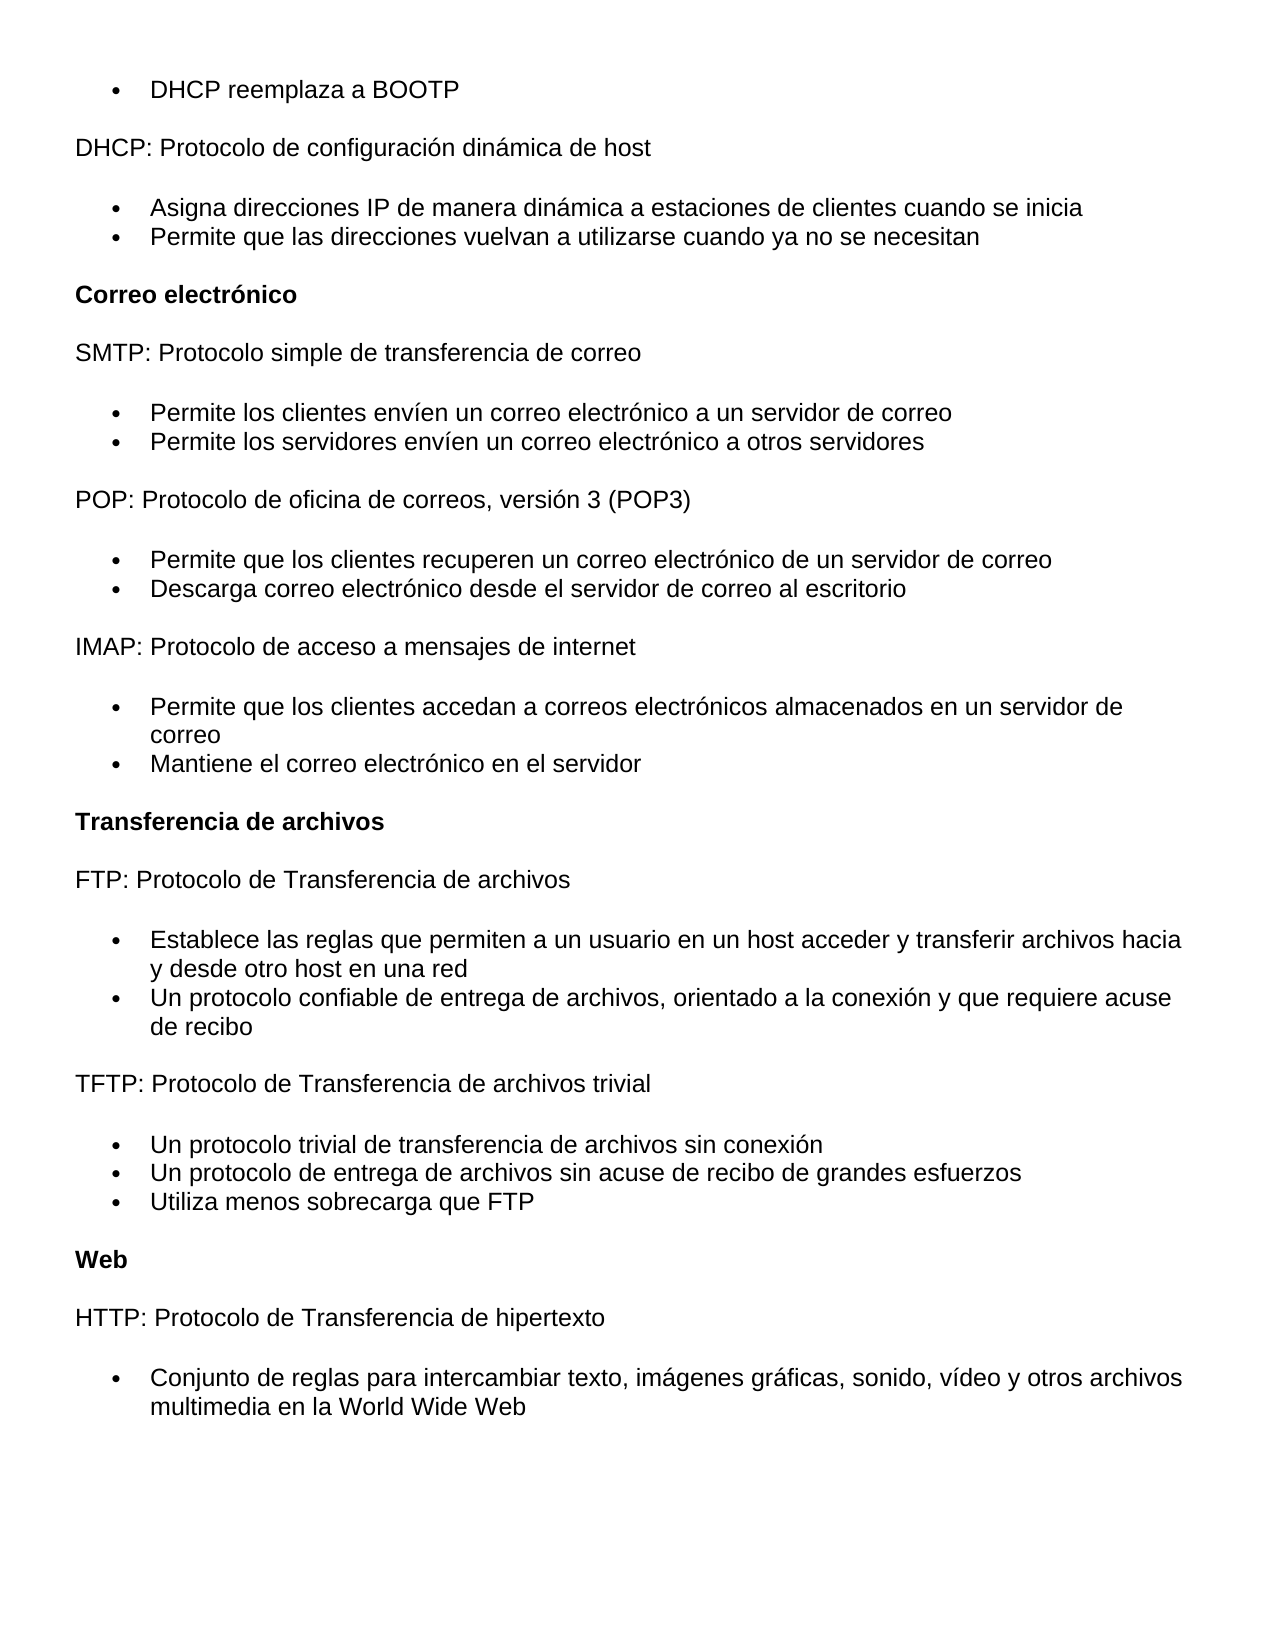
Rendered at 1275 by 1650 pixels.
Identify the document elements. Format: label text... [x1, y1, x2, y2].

list Utiliza menos sobrecarga que FTP [112, 1187, 1200, 1216]
subtitle TFTP: Protocolo de Transferencia de archivos trivial [75, 1069, 1200, 1098]
list Permite que los clientes accedan a correos electrónicos almacenados en un servidor de correo [112, 692, 1200, 749]
subtitle HTTP: Protocolo de Transferencia de hipertexto [75, 1303, 1200, 1332]
list DHCP reemplaza a BOOTP [112, 75, 1200, 104]
list Un protocolo trivial de transferencia de archivos sin conexión [112, 1129, 1200, 1158]
text Correo electrónico [75, 280, 1200, 308]
subtitle IMAP: Protocolo de acceso a mensajes de internet [75, 631, 1200, 660]
subtitle POP: Protocolo de oficina de correos, versión 3 (POP3) [75, 484, 1200, 513]
text Transferencia de archivos [75, 807, 1200, 836]
text Web [75, 1245, 1200, 1274]
list Asigna direcciones IP de manera dinámica a estaciones de clientes cuando se inicia [112, 193, 1200, 222]
list Permite que los clientes recuperen un correo electrónico de un servidor de correo [112, 545, 1200, 573]
list Un protocolo de entrega de archivos sin acuse de recibo de grandes esfuerzos [112, 1158, 1200, 1187]
subtitle SMTP: Protocolo simple de transferencia de correo [75, 338, 1200, 366]
list Descarga correo electrónico desde el servidor de correo al escritorio [112, 573, 1200, 602]
list Permite los servidores envíen un correo electrónico a otros servidores [112, 427, 1200, 455]
list Mantiene el correo electrónico en el servidor [112, 749, 1200, 778]
list Permite los clientes envíen un correo electrónico a un servidor de correo [112, 398, 1200, 427]
list Un protocolo confiable de entrega de archivos, orientado a la conexión y que requiere acuse de recibo [112, 983, 1200, 1040]
subtitle FTP: Protocolo de Transferencia de archivos [75, 865, 1200, 894]
list Permite que las direcciones vuelvan a utilizarse cuando ya no se necesitan [112, 222, 1200, 251]
list Conjunto de reglas para intercambiar texto, imágenes gráficas, sonido, vídeo y otros archivos multimedia en la World Wide Web [112, 1363, 1200, 1421]
list Establece las reglas que permiten a un usuario en un host acceder y transferir archivos hacia y desde otro host en una red [112, 925, 1200, 983]
subtitle DHCP: Protocolo de configuración dinámica de host [75, 133, 1200, 162]
